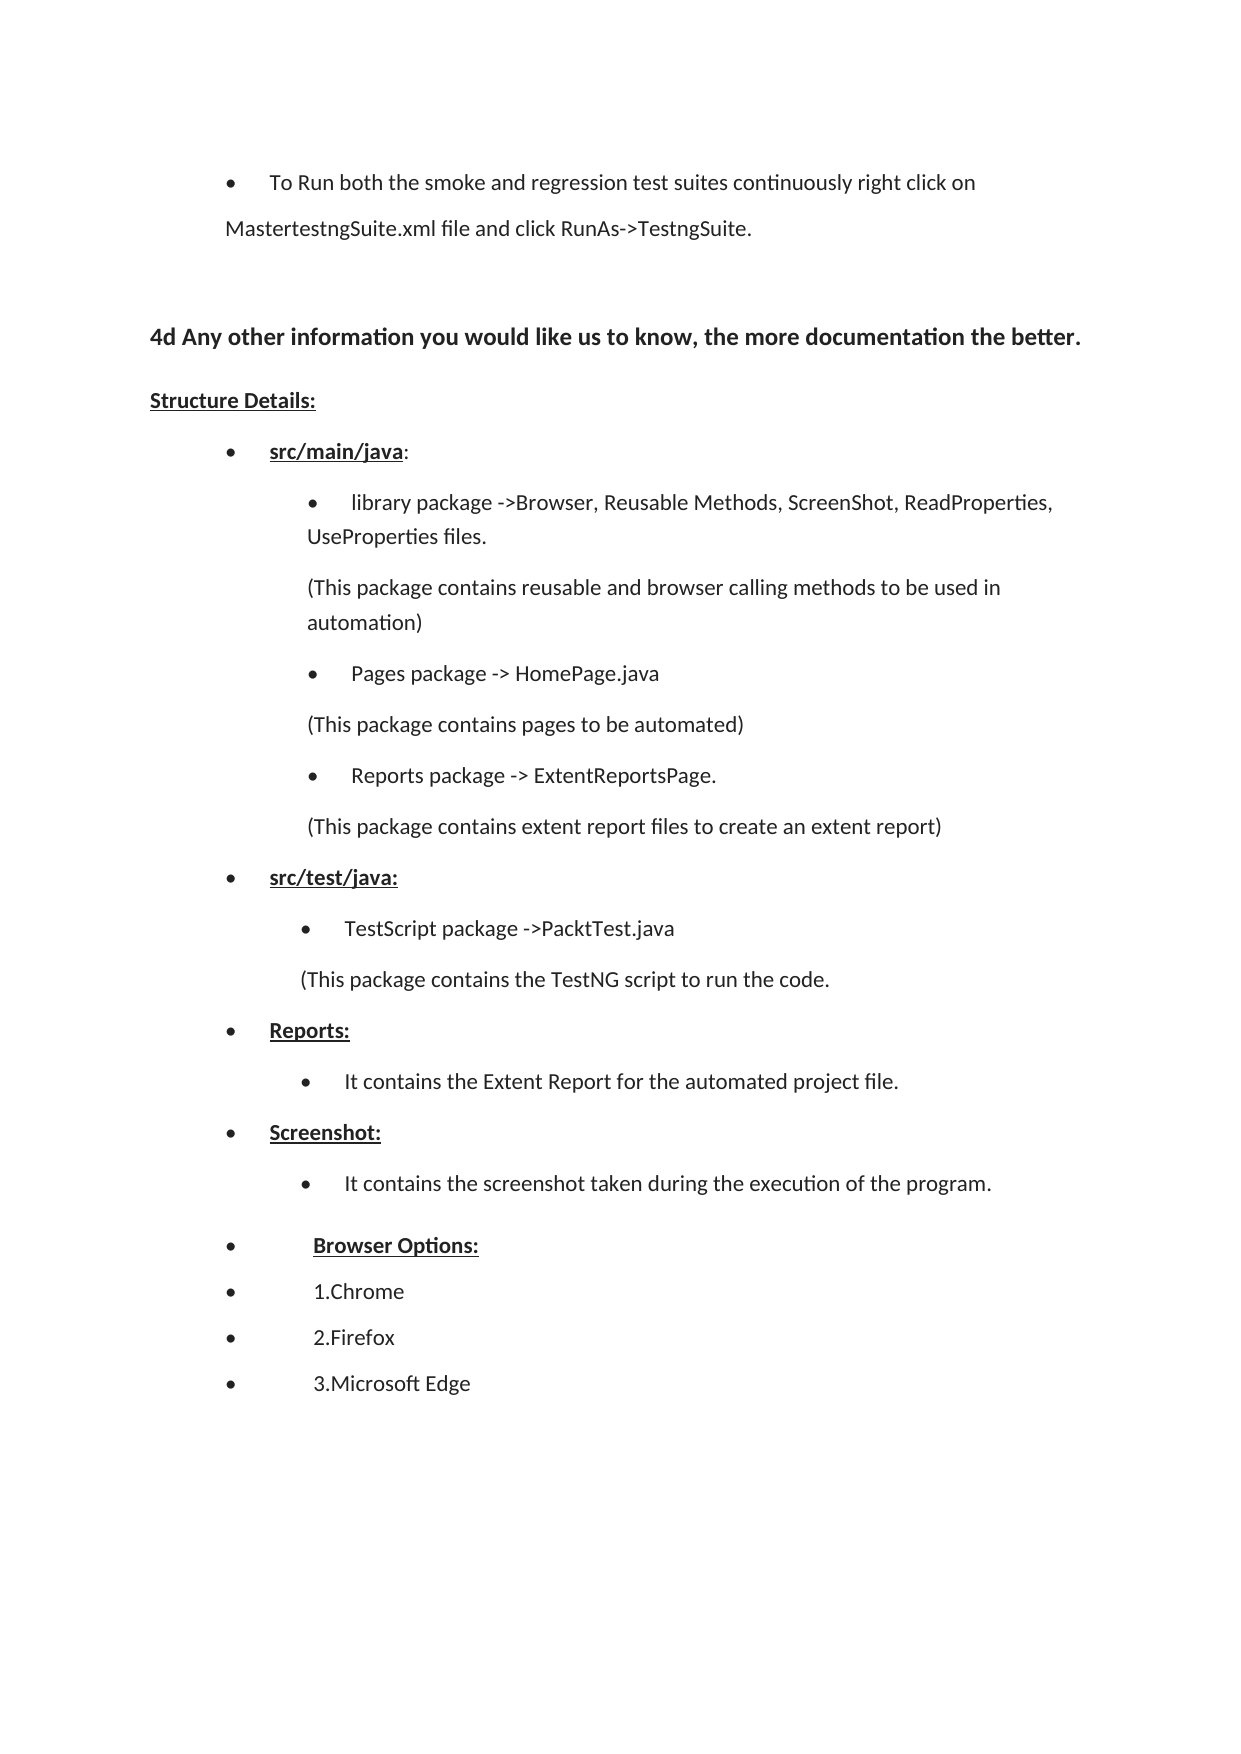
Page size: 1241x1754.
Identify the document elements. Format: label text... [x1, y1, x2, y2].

text (This package contains extent report files to create an extent report) [307, 806, 1090, 840]
text • src/main/java: [225, 431, 1090, 465]
text (This package contains reusable and browser calling methods to be used in automation) [307, 567, 1090, 636]
text • It contains the screenshot taken during the execution of the program. [300, 1163, 1090, 1197]
text • src/test/java: [225, 857, 1090, 891]
text Structure Details: [150, 368, 1090, 414]
text • Reports: [225, 1010, 1090, 1044]
text • Pages package -> HomePage.java [307, 652, 1090, 687]
text • 2.Firefox [225, 1306, 1090, 1351]
text • Screenshot: [225, 1112, 1090, 1146]
text • Browser Options: [225, 1214, 1090, 1260]
text (This package contains pages to be automated) [307, 703, 1090, 738]
text • It contains the Extent Report for the automated project file. [300, 1061, 1090, 1095]
text • Reports package -> ExtentReportsPage. [307, 754, 1090, 789]
text • 3.Microsoft Edge [225, 1351, 1090, 1397]
text • library package ->Browser, Reusable Methods, ScreenShot, ReadProperties, UseProperties files. [307, 482, 1090, 550]
text • To Run both the smoke and regression test suites continuously right click on MastertestngSuite.xml file and click RunAs->TestngSuite. [225, 150, 1090, 242]
text • TestScript package ->PacktTest.java [300, 908, 1090, 942]
text • 1.Chrome [225, 1260, 1090, 1306]
text (This package contains the TestNG script to run the code. [300, 959, 1090, 993]
text 4d Any other information you would like us to know, the more documentation the better. [150, 321, 1090, 351]
